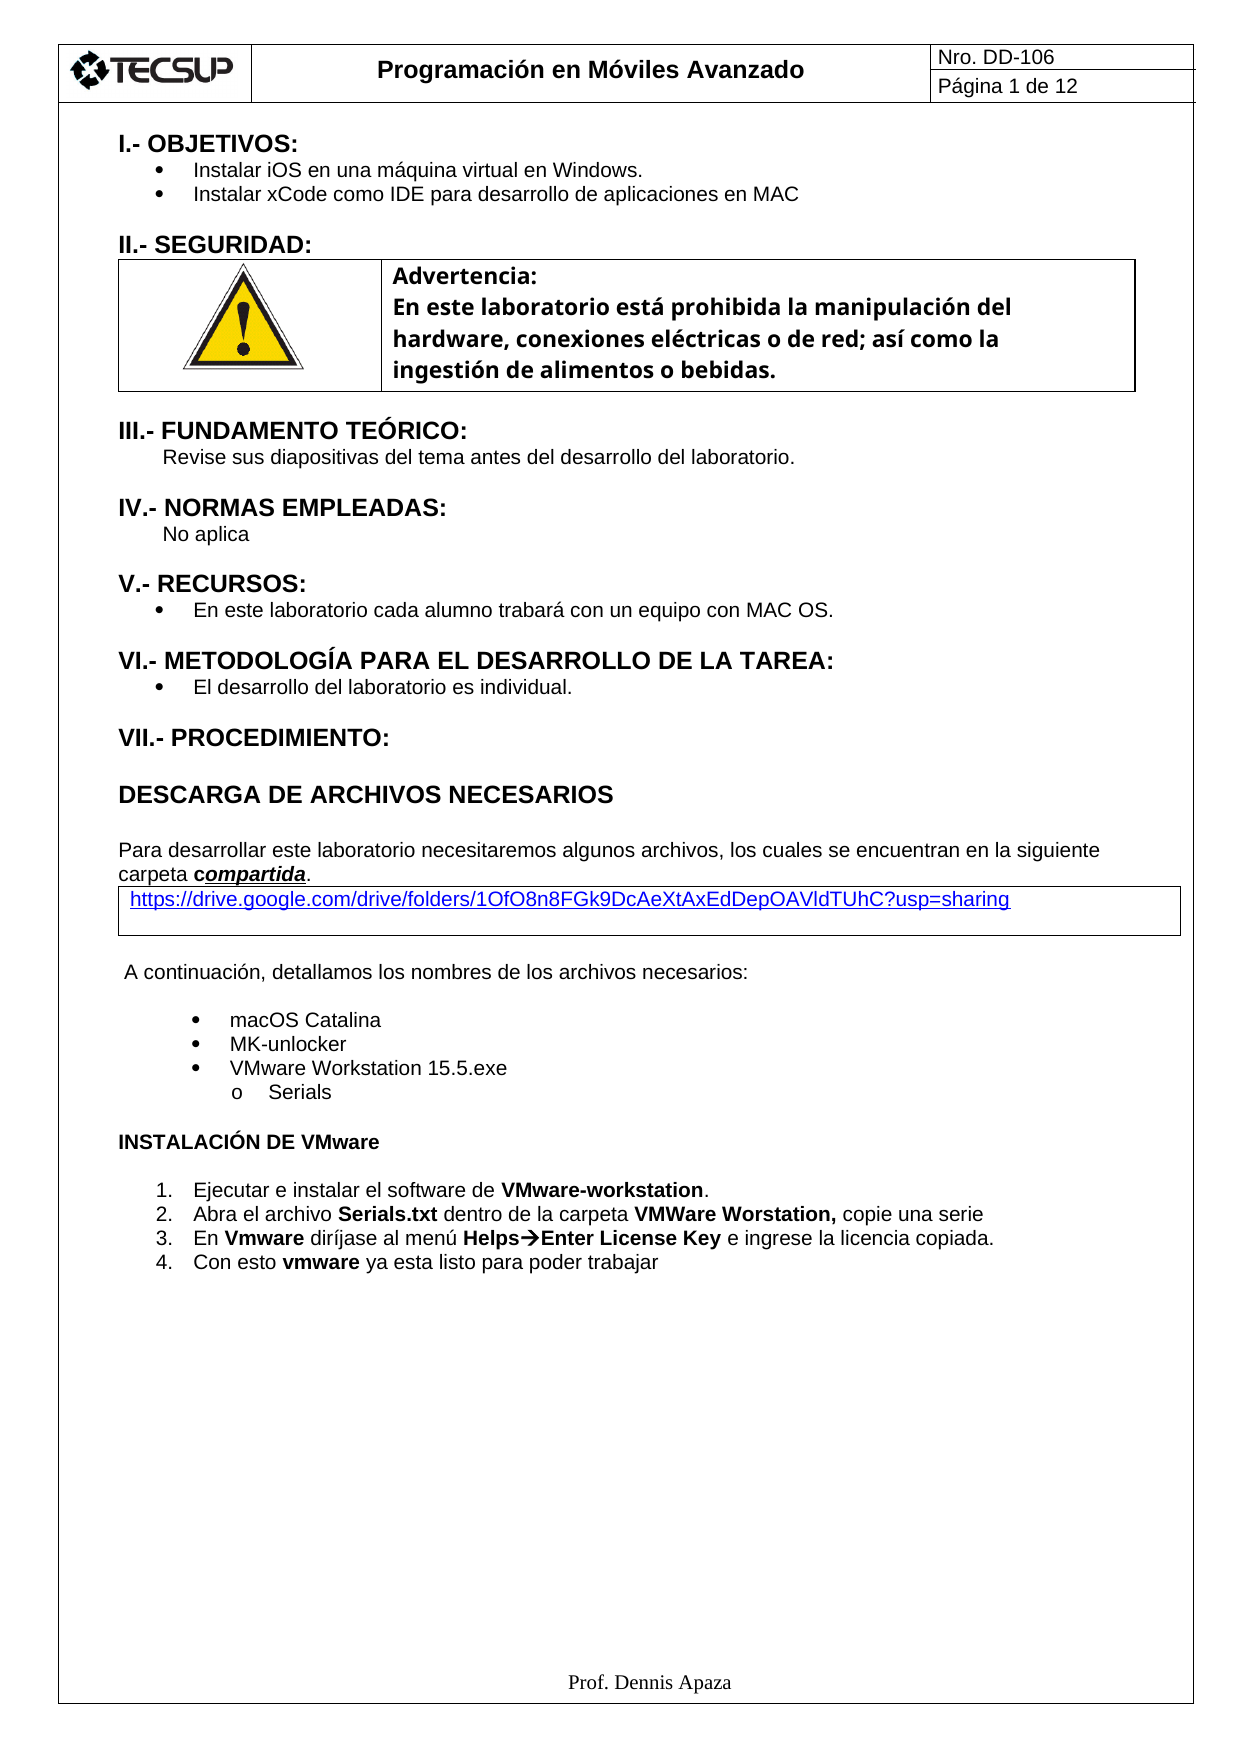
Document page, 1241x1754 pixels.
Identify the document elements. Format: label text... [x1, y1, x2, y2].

text I.- OBJETIVOS: [118, 129, 1167, 158]
picture [180, 260, 305, 372]
list En Vmware diríjase al menú HelpsEnter License Key e ingrese la licencia copiada. [156, 1226, 1167, 1249]
table_header Advertencia: En este laboratorio está prohibida la manipulación del hardware, conexiones eléctricas o de red; así como la ingestión de alimentos o bebidas. [382, 260, 1134, 391]
text Para desarrollar este laboratorio necesitaremos algunos archivos, los cuales se encuentran en la siguiente carpeta compartida. [118, 838, 1167, 886]
list Abra el archivo Serials.txt dentro de la carpeta VMWare Worstation, copie una serie [156, 1202, 1167, 1226]
text DESCARGA DE ARCHIVOS NECESARIOS [118, 780, 1167, 809]
text VI.- METODOLOGÍA PARA EL DESARROLLO DE LA TAREA: [118, 646, 1167, 675]
list Con esto vmware ya esta listo para poder trabajar [156, 1249, 1167, 1273]
picture [66, 49, 238, 98]
list Instalar iOS en una máquina virtual en Windows. [156, 158, 1167, 182]
list VMware Workstation 15.5.exe [192, 1056, 1167, 1080]
list Ejecutar e instalar el software de VMware-workstation. [156, 1178, 1167, 1202]
text IV.- NORMAS EMPLEADAS: [118, 493, 1167, 521]
list MK-unlocker [192, 1032, 1167, 1056]
list macOS Catalina [192, 1008, 1167, 1032]
list En este laboratorio cada alumno trabará con un equipo con MAC OS. [156, 598, 1167, 622]
text No aplica [162, 521, 1167, 545]
table_header https://drive.google.com/drive/folders/1OfO8n8FGk9DcAeXtAxEdDepOAVldTUhC?usp=sharing [119, 887, 1180, 935]
text II.- SEGURIDAD: [118, 230, 1167, 259]
text A continuación, detallamos los nombres de los archivos necesarios: [118, 960, 1167, 984]
list Instalar xCode como IDE para desarrollo de aplicaciones en MAC [156, 182, 1167, 206]
text INSTALACIÓN DE VMware [118, 1130, 1167, 1154]
text Revise sus diapositivas del tema antes del desarrollo del laboratorio. [162, 445, 1167, 469]
text V.- RECURSOS: [118, 569, 1167, 598]
table_header [119, 260, 381, 391]
text III.- FUNDAMENTO TEÓRICO: [118, 416, 1167, 445]
list El desarrollo del laboratorio es individual. [156, 675, 1167, 699]
text VII.- PROCEDIMIENTO: [118, 723, 1167, 752]
list Serials [231, 1080, 1167, 1106]
